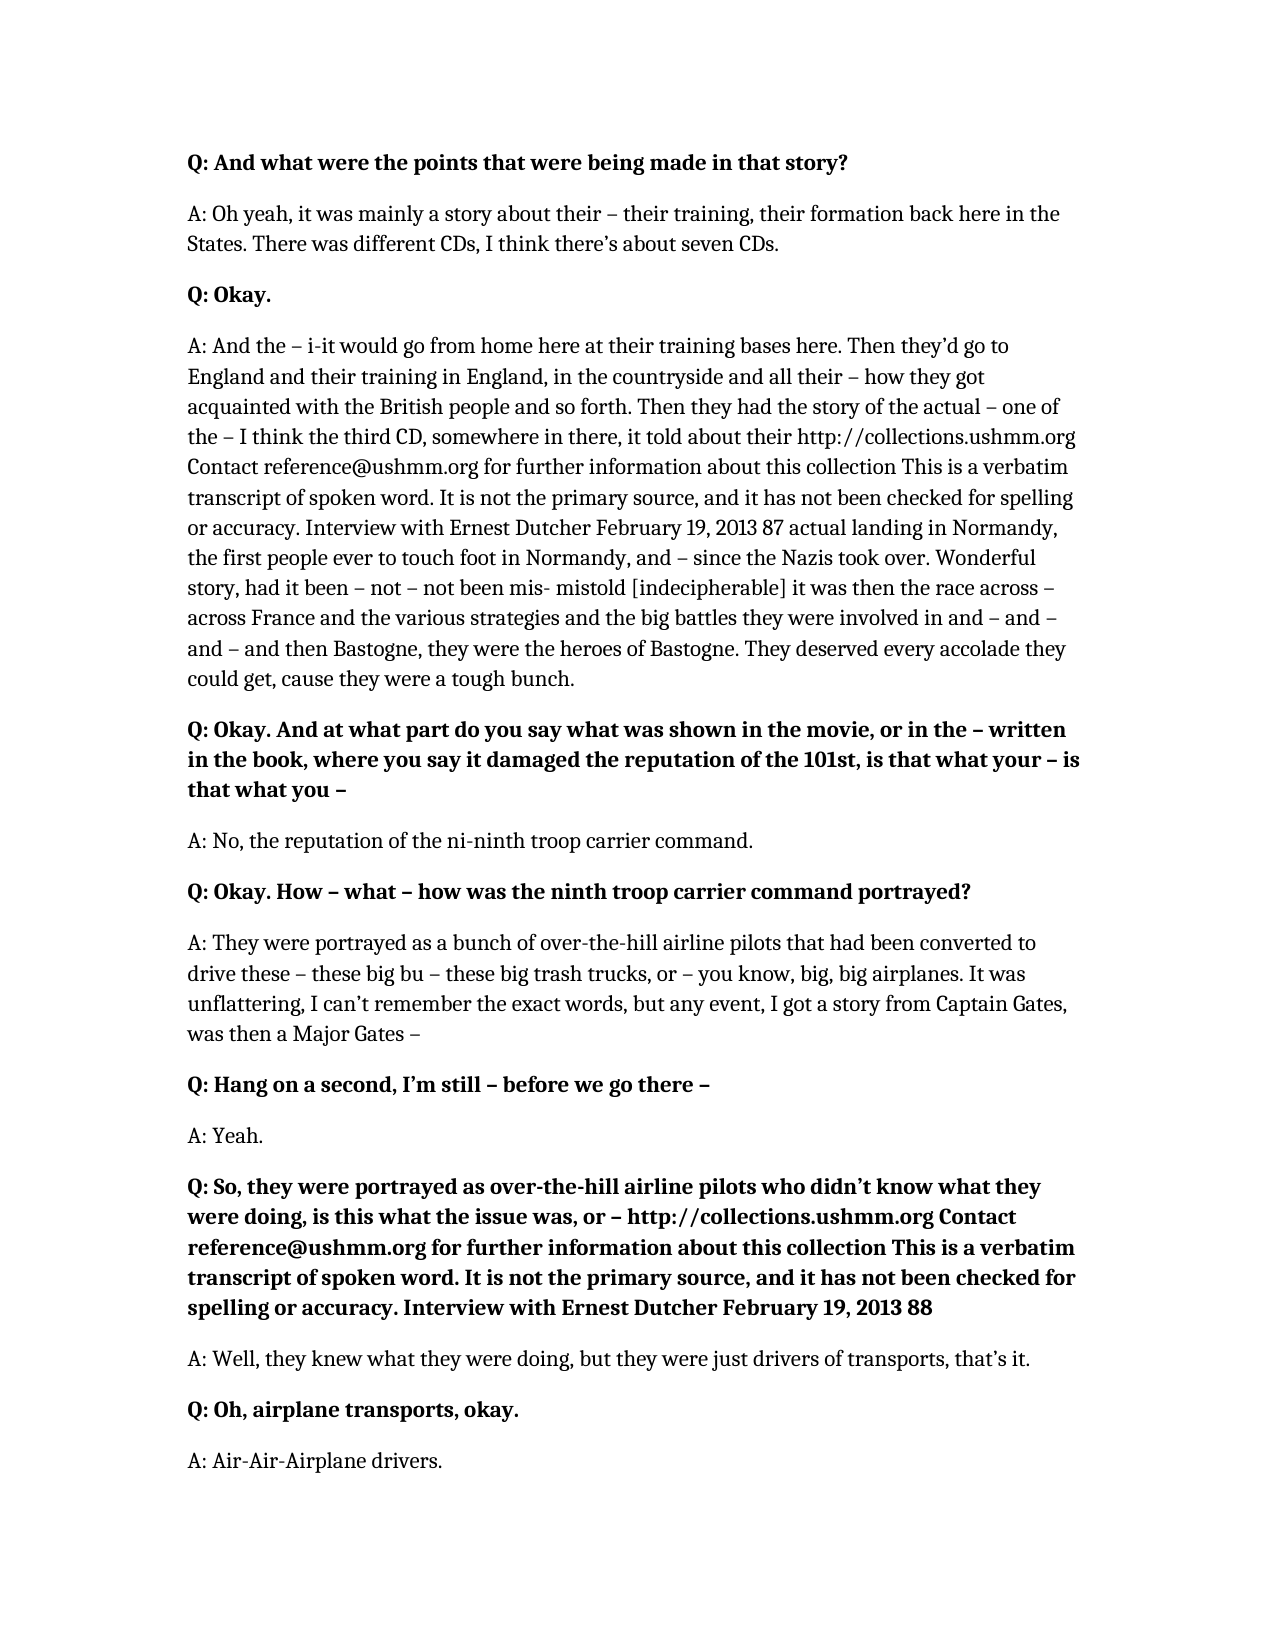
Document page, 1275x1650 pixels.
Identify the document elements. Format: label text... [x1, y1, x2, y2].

text Q: Okay. And at what part do you say what was shown in the movie, or in the – written in the book, where you say it damaged the reputation of the 101st, is that what your – is that what you – [187, 717, 1087, 803]
text Q: So, they were portrayed as over-the-hill airline pilots who didn’t know what they were doing, is this what the issue was, or – http://collections.ushmm.org Contact reference@ushmm.org for further information about this collection This is a verbatim transcript of spoken word. It is not the primary source, and it has not been checked for spelling or accuracy. Interview with Ernest Dutcher February 19, 2013 88 [187, 1174, 1087, 1321]
text Q: Okay. [187, 282, 1087, 309]
text A: Air-Air-Airplane drivers. [187, 1448, 1087, 1474]
text Q: Hang on a second, I’m still – before we go there – [187, 1072, 1087, 1098]
text A: Well, they knew what they were doing, but they were just drivers of transports, that’s it. [187, 1346, 1087, 1372]
text Q: Oh, airplane transports, okay. [187, 1397, 1087, 1423]
text Q: And what were the points that were being made in that story? [187, 150, 1087, 176]
text A: They were portrayed as a bunch of over-the-hill airline pilots that had been converted to drive these – these big bu – these big trash trucks, or – you know, big, big airplanes. It was unflattering, I can’t remember the exact words, but any event, I got a story from Captain Gates, was then a Major Gates – [187, 930, 1087, 1047]
text Q: Okay. How – what – how was the ninth troop carrier command portrayed? [187, 879, 1087, 906]
text A: Yeah. [187, 1123, 1087, 1149]
text A: No, the reputation of the ni-ninth troop carrier command. [187, 828, 1087, 854]
text A: Oh yeah, it was mainly a story about their – their training, their formation back here in the States. There was different CDs, I think there’s about seven CDs. [187, 201, 1087, 258]
text A: And the – i-it would go from home here at their training bases here. Then they’d go to England and their training in England, in the countryside and all their – how they got acquainted with the British people and so forth. Then they had the story of the actual – one of the – I think the third CD, somewhere in there, it told about their http://collections.ushmm.org Contact reference@ushmm.org for further information about this collection This is a verbatim transcript of spoken word. It is not the primary source, and it has not been checked for spelling or accuracy. Interview with Ernest Dutcher February 19, 2013 87 actual landing in Normandy, the first people ever to touch foot in Normandy, and – since the Nazis took over. Wonderful story, had it been – not – not been mis- mistold [indecipherable] it was then the race across – across France and the various strategies and the big battles they were involved in and – and – and – and then Bastogne, they were the heroes of Bastogne. They deserved every accolade they could get, cause they were a tough bunch. [187, 333, 1087, 692]
